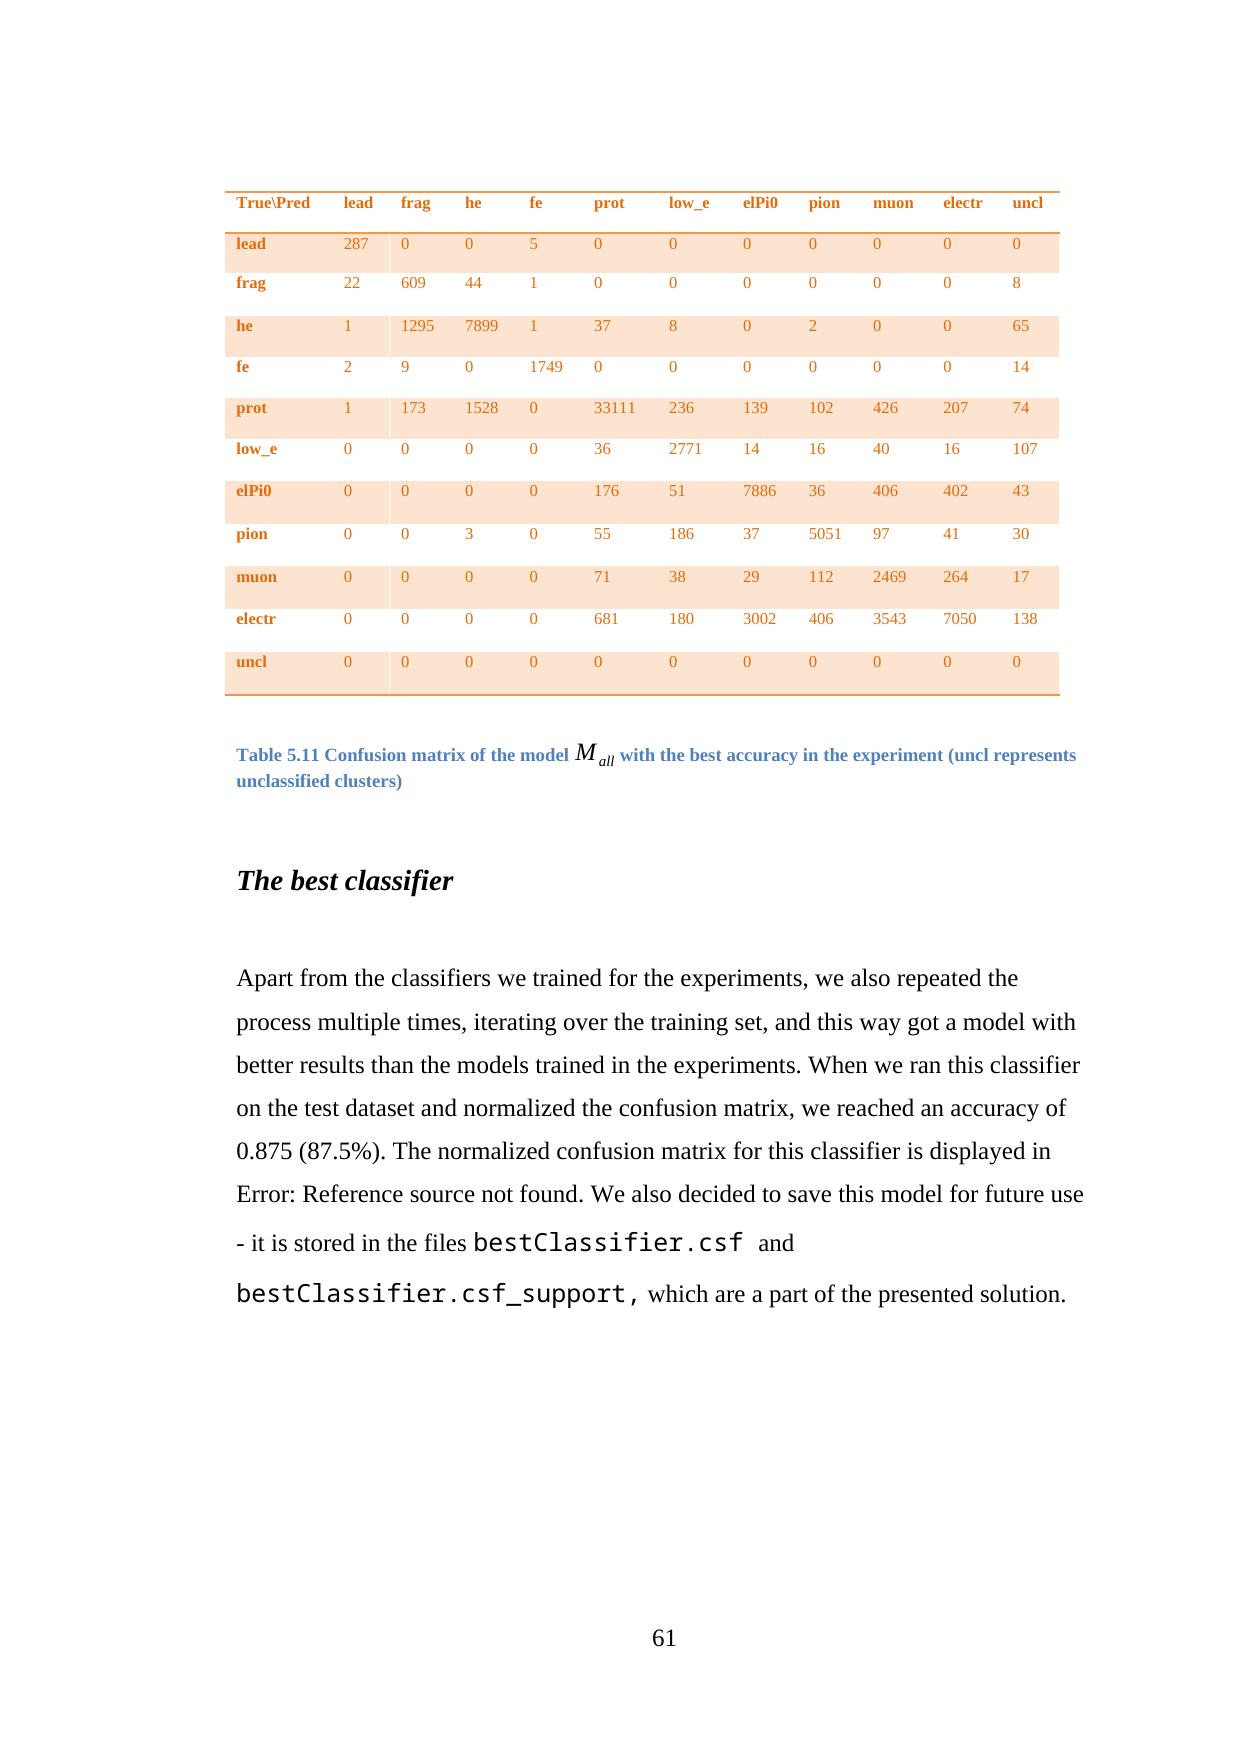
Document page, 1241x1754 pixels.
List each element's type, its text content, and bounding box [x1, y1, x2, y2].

table_header he [454, 193, 518, 232]
table_cell 51 [658, 481, 732, 524]
table_cell 0 [454, 609, 518, 652]
table_cell 0 [932, 234, 1001, 273]
table_cell 0 [332, 481, 389, 524]
table_cell 0 [518, 439, 583, 481]
table_cell 36 [797, 481, 862, 524]
table_cell 3002 [732, 609, 797, 652]
table_cell 65 [1001, 316, 1059, 357]
table_cell 0 [390, 439, 454, 481]
table_cell 0 [797, 357, 862, 398]
table_cell 0 [390, 481, 454, 524]
table_cell 112 [797, 566, 862, 609]
table_cell 0 [862, 234, 932, 273]
table_cell 8 [1001, 273, 1059, 316]
table_cell 33111 [583, 398, 658, 439]
table_cell 97 [862, 524, 932, 566]
table_cell 43 [1001, 481, 1059, 524]
table_cell 0 [658, 273, 732, 316]
table_cell 0 [332, 566, 389, 609]
table_cell 3 [454, 524, 518, 566]
table_cell 406 [862, 481, 932, 524]
table_cell 0 [862, 357, 932, 398]
table_cell 29 [732, 566, 797, 609]
table_cell 7886 [732, 481, 797, 524]
table_cell 1295 [390, 316, 454, 357]
table_cell 41 [932, 524, 1001, 566]
text Apart from the classifiers we trained for the experiments, we also repeated the process multiple times, iterating over the training set, and this way got a model with better results than the models trained in the experiments. When we ran this classifier on the test dataset and normalized the confusion matrix, we reached an accuracy of 0.875 (87.5%). The normalized confusion matrix for this classifier is displayed in [236, 963, 1092, 1165]
table_cell 2 [797, 316, 862, 357]
table_cell 1 [332, 316, 389, 357]
table_cell 0 [1001, 234, 1059, 273]
table_cell 0 [862, 652, 932, 694]
table_cell 176 [583, 481, 658, 524]
table_cell 0 [332, 652, 389, 694]
table_cell 14 [1001, 357, 1059, 398]
table_cell uncl [225, 652, 332, 694]
table_cell 1 [518, 316, 583, 357]
table_cell 0 [583, 357, 658, 398]
table_cell 426 [862, 398, 932, 439]
table_cell 38 [658, 566, 732, 609]
table_cell 0 [332, 439, 389, 481]
table_cell 0 [518, 566, 583, 609]
table_cell 55 [583, 524, 658, 566]
table_cell 186 [658, 524, 732, 566]
table_cell 1 [518, 273, 583, 316]
table_cell 0 [732, 273, 797, 316]
table_cell 0 [932, 316, 1001, 357]
table_cell 5 [518, 234, 583, 273]
table_cell 406 [797, 609, 862, 652]
table_header uncl [1001, 193, 1059, 232]
table_cell 0 [932, 357, 1001, 398]
table_cell 138 [1001, 609, 1059, 652]
table_cell 14 [732, 439, 797, 481]
table_cell 0 [932, 273, 1001, 316]
table_cell 5051 [797, 524, 862, 566]
table_cell 0 [658, 357, 732, 398]
table_cell 16 [932, 439, 1001, 481]
table_cell 0 [583, 652, 658, 694]
table_cell 139 [732, 398, 797, 439]
table_cell 0 [862, 316, 932, 357]
table_cell 0 [732, 357, 797, 398]
table_header electr [932, 193, 1001, 232]
table_cell low_e [225, 439, 332, 481]
table_cell 1528 [454, 398, 518, 439]
table_cell frag [225, 273, 332, 316]
table_cell 9 [390, 357, 454, 398]
table_cell muon [225, 566, 332, 609]
table_cell 36 [583, 439, 658, 481]
table_cell 0 [658, 234, 732, 273]
table_cell 0 [454, 357, 518, 398]
table_cell 0 [454, 439, 518, 481]
table_header prot [583, 193, 658, 232]
table_cell 0 [583, 234, 658, 273]
table_cell 0 [518, 481, 583, 524]
table_cell 37 [732, 524, 797, 566]
table_cell 0 [390, 524, 454, 566]
table_cell 0 [518, 524, 583, 566]
table_cell 0 [797, 273, 862, 316]
table_cell 609 [390, 273, 454, 316]
table_cell lead [225, 234, 332, 273]
table_cell 71 [583, 566, 658, 609]
table_cell 0 [454, 481, 518, 524]
table_cell elPi0 [225, 481, 332, 524]
table_cell 74 [1001, 398, 1059, 439]
table_header fe [518, 193, 583, 232]
table_cell 0 [797, 234, 862, 273]
table_cell 0 [518, 398, 583, 439]
table_cell 402 [932, 481, 1001, 524]
table_cell 2469 [862, 566, 932, 609]
table_cell 0 [390, 609, 454, 652]
table_cell 180 [658, 609, 732, 652]
table_cell electr [225, 609, 332, 652]
table_cell 0 [390, 652, 454, 694]
table_cell he [225, 316, 332, 357]
table_cell 2 [332, 357, 389, 398]
table_header pion [797, 193, 862, 232]
table_cell 0 [454, 566, 518, 609]
table_cell 681 [583, 609, 658, 652]
table_header True\Pred [225, 193, 332, 232]
table_cell 0 [390, 566, 454, 609]
table_cell 17 [1001, 566, 1059, 609]
table_cell 37 [583, 316, 658, 357]
table_cell 0 [332, 609, 389, 652]
table_header muon [862, 193, 932, 232]
table_cell 107 [1001, 439, 1059, 481]
table_cell 0 [658, 652, 732, 694]
table_cell 173 [390, 398, 454, 439]
table_cell 40 [862, 439, 932, 481]
table_cell 0 [732, 316, 797, 357]
table_cell 264 [932, 566, 1001, 609]
table_cell 2771 [658, 439, 732, 481]
table_cell 287 [332, 234, 389, 273]
table_cell 0 [332, 524, 389, 566]
table_cell 0 [932, 652, 1001, 694]
table_cell 0 [583, 273, 658, 316]
table_header low_e [658, 193, 732, 232]
table_cell 16 [797, 439, 862, 481]
table_cell 3543 [862, 609, 932, 652]
table_header frag [390, 193, 454, 232]
table_cell 0 [518, 609, 583, 652]
table_cell 1749 [518, 357, 583, 398]
table_cell 0 [390, 234, 454, 273]
table_header elPi0 [732, 193, 797, 232]
table_cell 44 [454, 273, 518, 316]
table_cell 0 [1001, 652, 1059, 694]
table_cell 0 [732, 234, 797, 273]
table_cell 0 [862, 273, 932, 316]
table_cell 0 [454, 234, 518, 273]
table_cell 207 [932, 398, 1001, 439]
table_cell 0 [797, 652, 862, 694]
table_cell 7899 [454, 316, 518, 357]
table_cell 8 [658, 316, 732, 357]
table_cell 236 [658, 398, 732, 439]
text The best classifier [236, 863, 1092, 896]
table_header lead [332, 193, 389, 232]
table_cell prot [225, 398, 332, 439]
table_cell 102 [797, 398, 862, 439]
table_cell 22 [332, 273, 389, 316]
table_cell 0 [518, 652, 583, 694]
table_cell 0 [732, 652, 797, 694]
table_cell 0 [454, 652, 518, 694]
table_cell 1 [332, 398, 389, 439]
table_cell fe [225, 357, 332, 398]
table_cell pion [225, 524, 332, 566]
table_cell 30 [1001, 524, 1059, 566]
table_cell 7050 [932, 609, 1001, 652]
